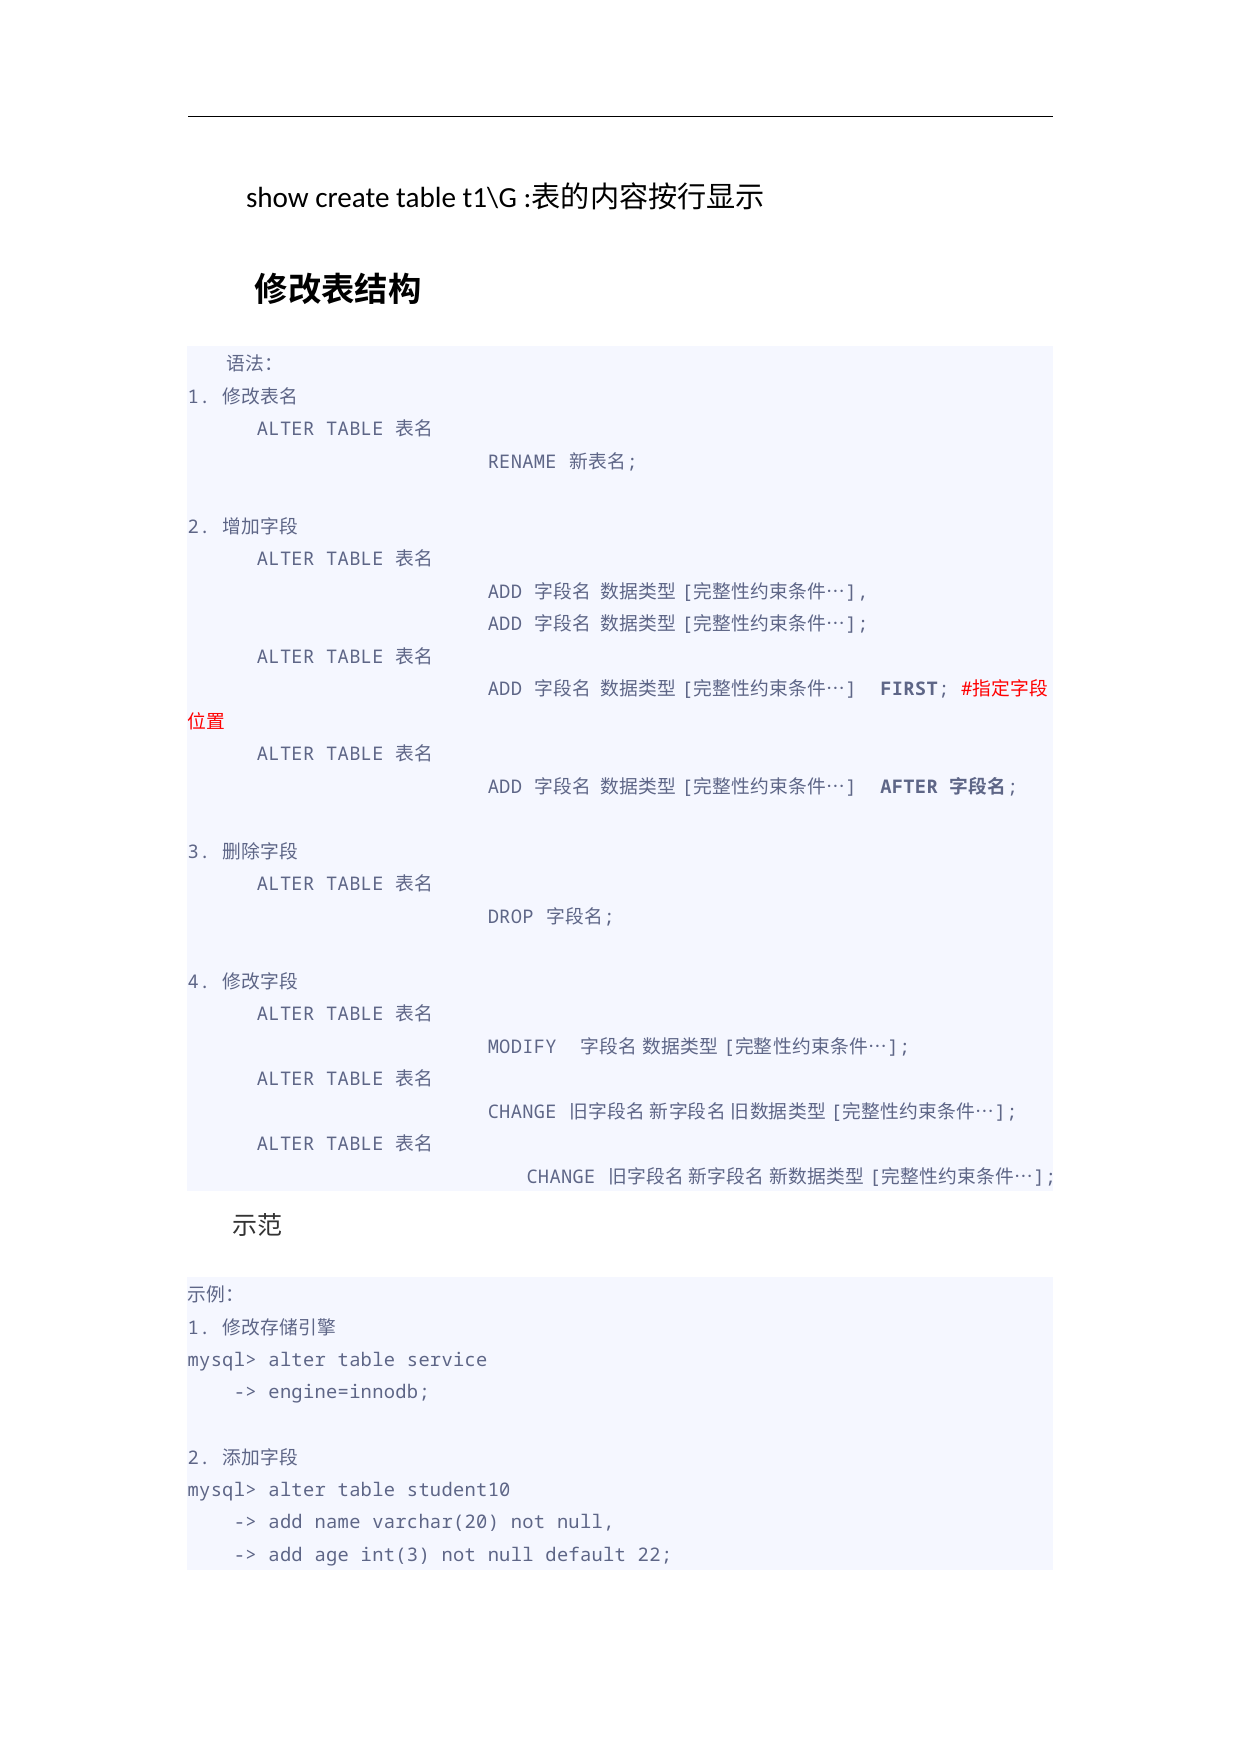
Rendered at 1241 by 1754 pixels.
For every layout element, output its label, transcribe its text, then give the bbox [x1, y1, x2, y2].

text ALTER TABLE 表名 [187, 1126, 1053, 1159]
text ALTER TABLE 表名 [187, 736, 1053, 769]
text ALTER TABLE 表名 [187, 866, 1053, 899]
text ALTER TABLE 表名 [187, 1061, 1053, 1094]
text ADD 字段名 数据类型 [完整性约束条件…] AFTER 字段名; [187, 769, 1053, 801]
text -> add age int(3) not null default 22; [187, 1537, 1053, 1570]
text CHANGE 旧字段名 新字段名 新数据类型 [完整性约束条件…]; [187, 1159, 1053, 1191]
text 1. 修改表名 [187, 379, 1053, 411]
text -> engine=innodb; [187, 1375, 1053, 1407]
text show create table t1\G :表的内容按行显示 [187, 162, 1053, 227]
text 3. 删除字段 [187, 834, 1053, 866]
text -> add name varchar(20) not null, [187, 1505, 1053, 1537]
text ALTER TABLE 表名 [187, 639, 1053, 671]
text ALTER TABLE 表名 [187, 411, 1053, 444]
subtitle 修改表结构 [187, 254, 1053, 319]
text 4. 修改字段 [187, 964, 1053, 996]
text CHANGE 旧字段名 新字段名 旧数据类型 [完整性约束条件…]; [187, 1094, 1053, 1126]
text DROP 字段名; [187, 899, 1053, 931]
text 示范 [187, 1191, 1053, 1256]
text 2. 增加字段 [187, 509, 1053, 541]
text ADD 字段名 数据类型 [完整性约束条件…], [187, 574, 1053, 606]
text ADD 字段名 数据类型 [完整性约束条件…] FIRST; #指定字段位置 [187, 671, 1053, 736]
text 语法： [187, 346, 1053, 379]
text ADD 字段名 数据类型 [完整性约束条件…]; [187, 606, 1053, 639]
text MODIFY 字段名 数据类型 [完整性约束条件…]; [187, 1029, 1053, 1061]
text 2. 添加字段 [187, 1440, 1053, 1472]
text RENAME 新表名; [187, 444, 1053, 476]
text mysql> alter table service [187, 1342, 1053, 1375]
text ALTER TABLE 表名 [187, 996, 1053, 1029]
text mysql> alter table student10 [187, 1472, 1053, 1505]
text 示例： [187, 1277, 1053, 1310]
text ALTER TABLE 表名 [187, 541, 1053, 574]
text 1. 修改存储引擎 [187, 1310, 1053, 1342]
